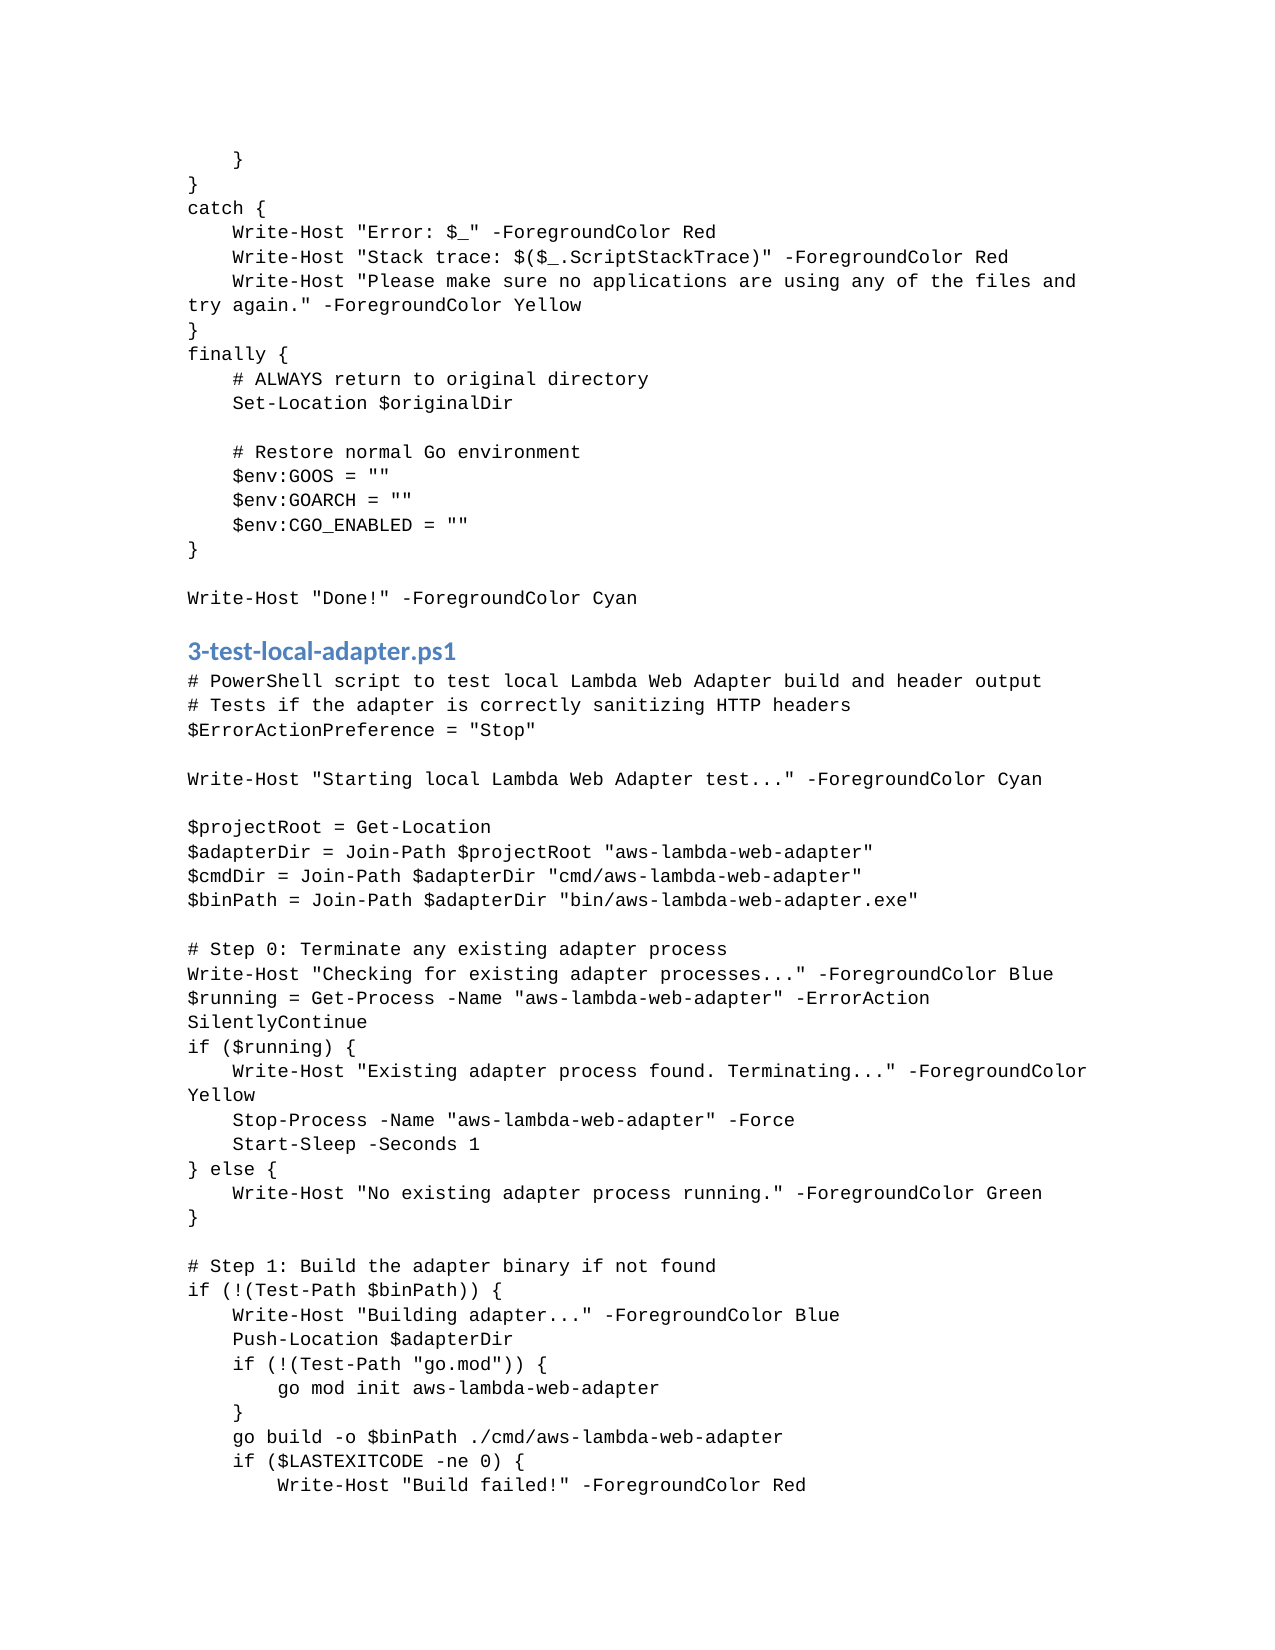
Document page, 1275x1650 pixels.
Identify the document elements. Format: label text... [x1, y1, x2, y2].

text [187, 150, 1087, 610]
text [187, 672, 1087, 1497]
subtitle 3-test-local-adapter.ps1 [187, 634, 1087, 667]
